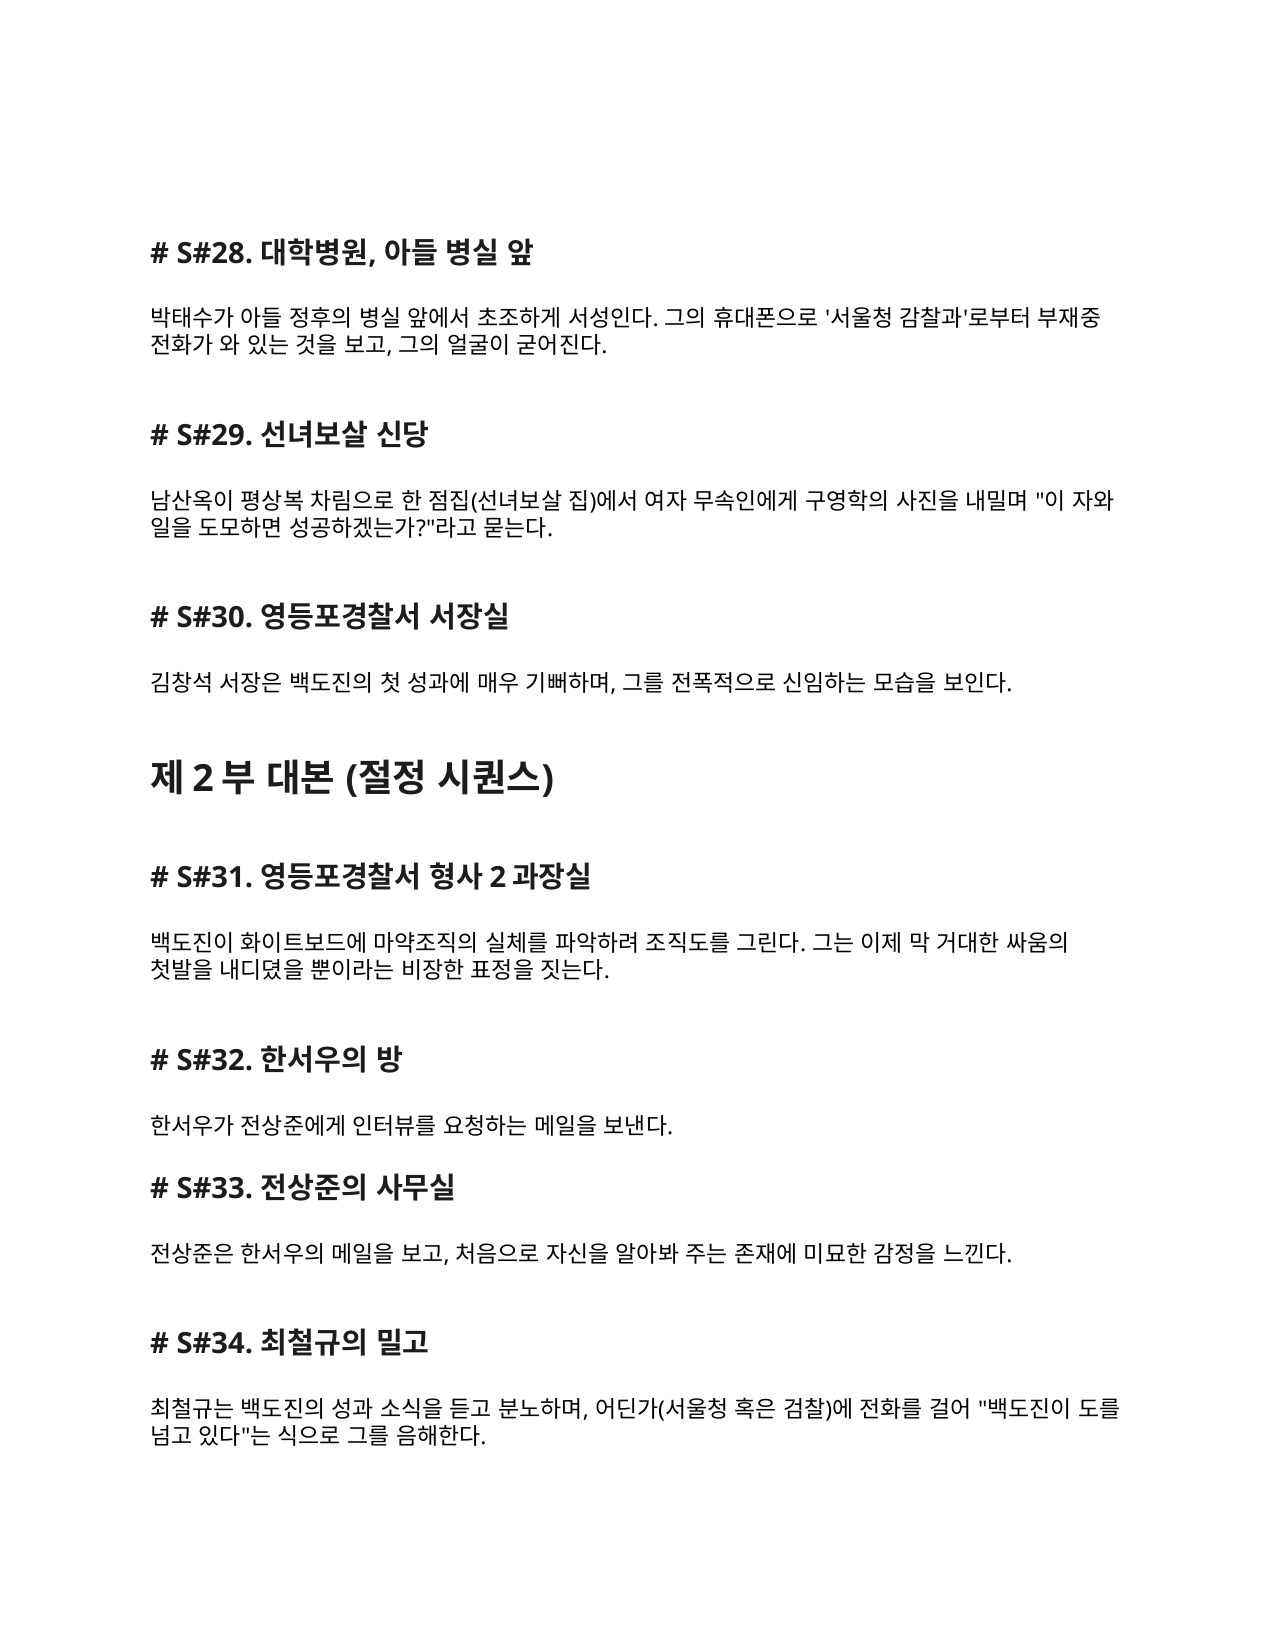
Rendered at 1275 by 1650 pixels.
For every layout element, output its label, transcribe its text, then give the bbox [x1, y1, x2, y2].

text 김창석 서장은 백도진의 첫 성과에 매우 기뻐하며, 그를 전폭적으로 신임하는 모습을 보인다. [150, 670, 1125, 697]
text 최철규는 백도진의 성과 소식을 듣고 분노하며, 어딘가(서울청 혹은 검찰)에 전화를 걸어 "백도진이 도를 넘고 있다"는 식으로 그를 음해한다. [150, 1396, 1125, 1450]
text 전상준은 한서우의 메일을 보고, 처음으로 자신을 알아봐 주는 존재에 미묘한 감정을 느낀다. [150, 1241, 1125, 1268]
subtitle # S#28. 대학병원, 아들 병실 앞 [150, 229, 1062, 272]
text 남산옥이 평상복 차림으로 한 점집(선녀보살 집)에서 여자 무속인에게 구영학의 사진을 내밀며 "이 자와 일을 도모하면 성공하겠는가?"라고 묻는다. [150, 487, 1125, 542]
subtitle # S#32. 한서우의 방 [150, 1036, 1062, 1079]
subtitle # S#30. 영등포경찰서 서장실 [150, 594, 1062, 636]
subtitle 제2부 대본 (절정 시퀀스) [150, 747, 1062, 802]
subtitle # S#31. 영등포경찰서 형사2과장실 [150, 854, 1062, 896]
subtitle # S#34. 최철규의 밀고 [150, 1320, 1062, 1362]
text 한서우가 전상준에게 인터뷰를 요청하는 메일을 보낸다. [150, 1112, 1125, 1139]
text 백도진이 화이트보드에 마약조직의 실체를 파악하려 조직도를 그린다. 그는 이제 막 거대한 싸움의 첫발을 내디뎠을 뿐이라는 비장한 표정을 짓는다. [150, 930, 1125, 984]
subtitle # S#33. 전상준의 사무실 [150, 1164, 1062, 1207]
text 박태수가 아들 정후의 병실 앞에서 초조하게 서성인다. 그의 휴대폰으로 '서울청 감찰과'로부터 부재중 전화가 와 있는 것을 보고, 그의 얼굴이 굳어진다. [150, 305, 1125, 359]
subtitle # S#29. 선녀보살 신당 [150, 411, 1062, 454]
